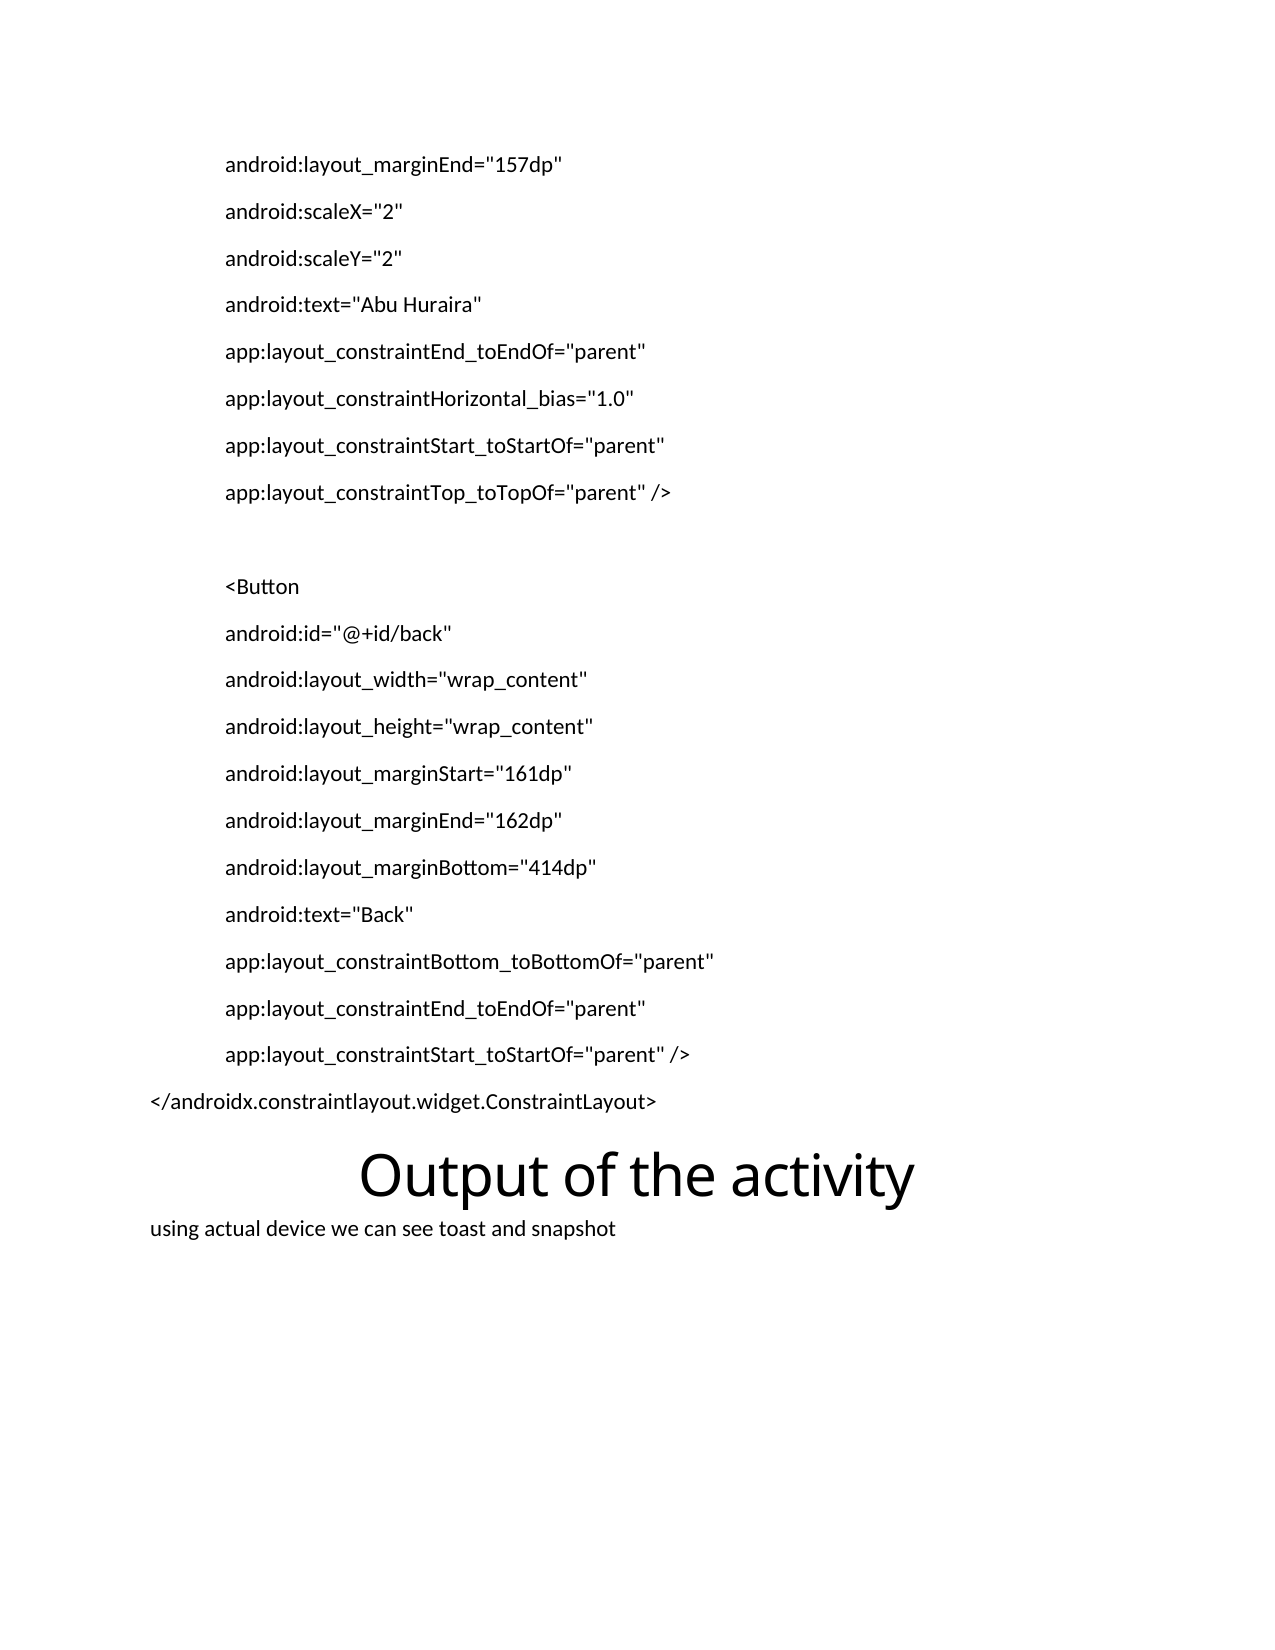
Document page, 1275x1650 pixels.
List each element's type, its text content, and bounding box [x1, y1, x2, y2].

text app:layout_constraintEnd_toEndOf="parent" [150, 994, 1125, 1022]
text app:layout_constraintStart_toStartOf="parent" /> [150, 1041, 1125, 1069]
title Output of the activity [150, 1134, 1125, 1214]
text app:layout_constraintEnd_toEndOf="parent" [150, 337, 1125, 366]
text using actual device we can see toast and snapshot [150, 1214, 1125, 1242]
text app:layout_constraintHorizontal_bias="1.0" [150, 384, 1125, 412]
text android:scaleY="2" [150, 244, 1125, 272]
text android:layout_width="wrap_content" [150, 666, 1125, 694]
text android:scaleX="2" [150, 197, 1125, 225]
text android:layout_marginStart="161dp" [150, 759, 1125, 787]
text <Button [150, 572, 1125, 600]
text android:text="Back" [150, 900, 1125, 928]
text app:layout_constraintTop_toTopOf="parent" /> [150, 478, 1125, 506]
text android:id="@+id/back" [150, 619, 1125, 647]
text app:layout_constraintStart_toStartOf="parent" [150, 431, 1125, 459]
text android:layout_height="wrap_content" [150, 712, 1125, 741]
text android:layout_marginEnd="157dp" [150, 150, 1125, 178]
text android:text="Abu Huraira" [150, 291, 1125, 319]
text android:layout_marginBottom="414dp" [150, 853, 1125, 881]
text app:layout_constraintBottom_toBottomOf="parent" [150, 947, 1125, 975]
text </androidx.constraintlayout.widget.ConstraintLayout> [150, 1087, 1125, 1116]
text android:layout_marginEnd="162dp" [150, 806, 1125, 834]
